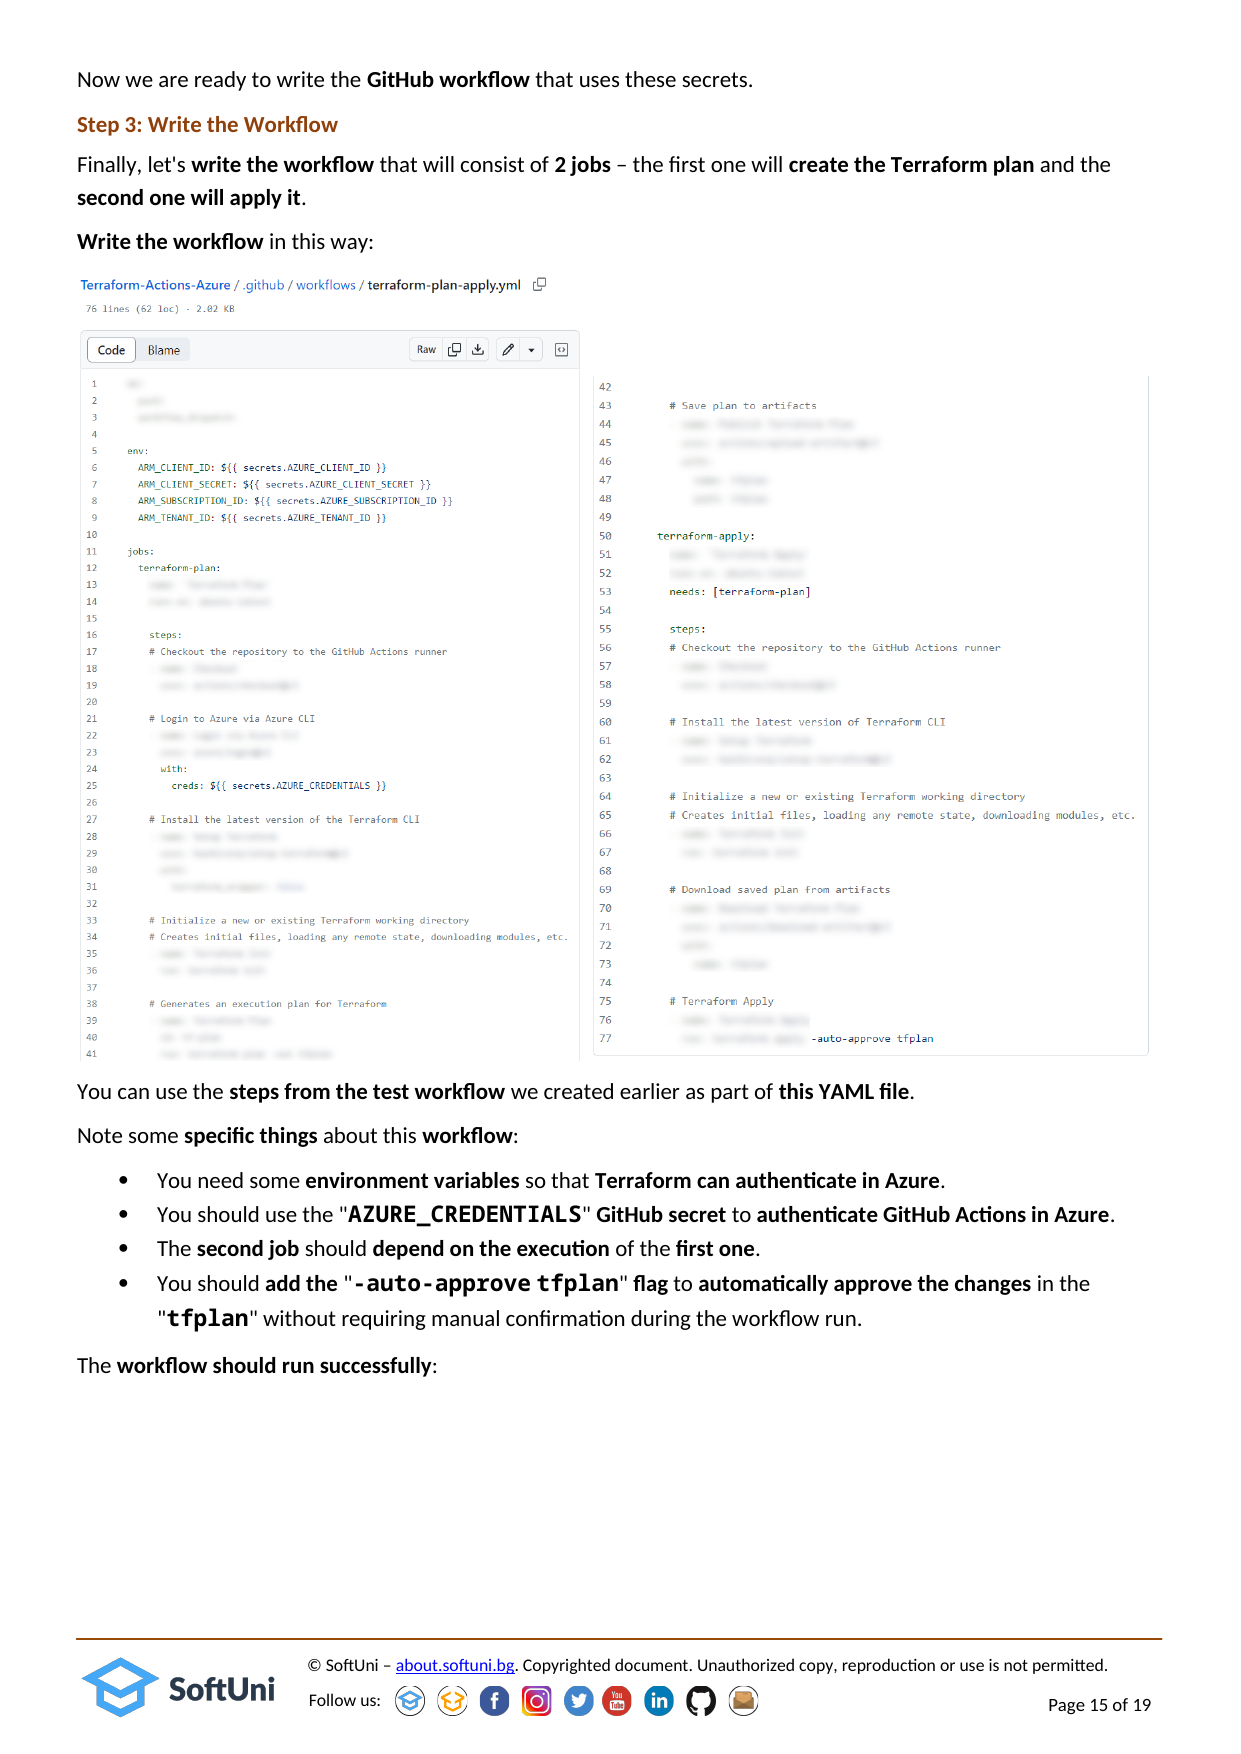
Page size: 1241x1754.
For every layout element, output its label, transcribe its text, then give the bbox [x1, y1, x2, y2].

text You can use the steps from the test workflow we created earlier as part of this YAML file. [77, 1077, 1163, 1105]
text Finally, let's write the workflow that will consist of 2 jobs – the first one will create the Terraform plan and the second one will apply it. [77, 150, 1163, 211]
picture [686, 1686, 716, 1716]
list You need some environment variables so that Terraform can authenticate in Azure. [119, 1166, 1163, 1194]
picture [479, 1686, 510, 1716]
picture [644, 1707, 653, 1716]
picture [588, 376, 1153, 1061]
picture [665, 1707, 674, 1716]
picture [564, 1686, 594, 1716]
list You should use the "AZURE_CREDENTIALS" GitHub secret to authenticate GitHub Actions in Azure. [119, 1198, 1163, 1229]
picture [522, 1686, 552, 1716]
text The workflow should run successfully: [77, 1351, 1163, 1379]
picture [658, 1698, 667, 1707]
picture [75, 1651, 281, 1723]
picture [728, 1686, 759, 1716]
list The second job should depend on the execution of the first one. [119, 1234, 1163, 1262]
text Now we are ready to write the GitHub workflow that uses these secrets. [77, 65, 1163, 93]
picture [667, 1686, 674, 1694]
picture [437, 1686, 468, 1716]
picture [602, 1686, 632, 1716]
picture [644, 1686, 651, 1694]
text Note some specific things about this workflow: [77, 1121, 1163, 1149]
text Write the workflow in this way: [77, 227, 1163, 255]
picture [76, 272, 584, 1061]
list You should add the "-auto-approve tfplan" flag to automatically approve the changes in the "tfplan" without requiring manual confirmation during the workflow run. [119, 1266, 1163, 1334]
subtitle Step 3: Write the Workflow [77, 110, 1163, 138]
picture [395, 1686, 425, 1716]
